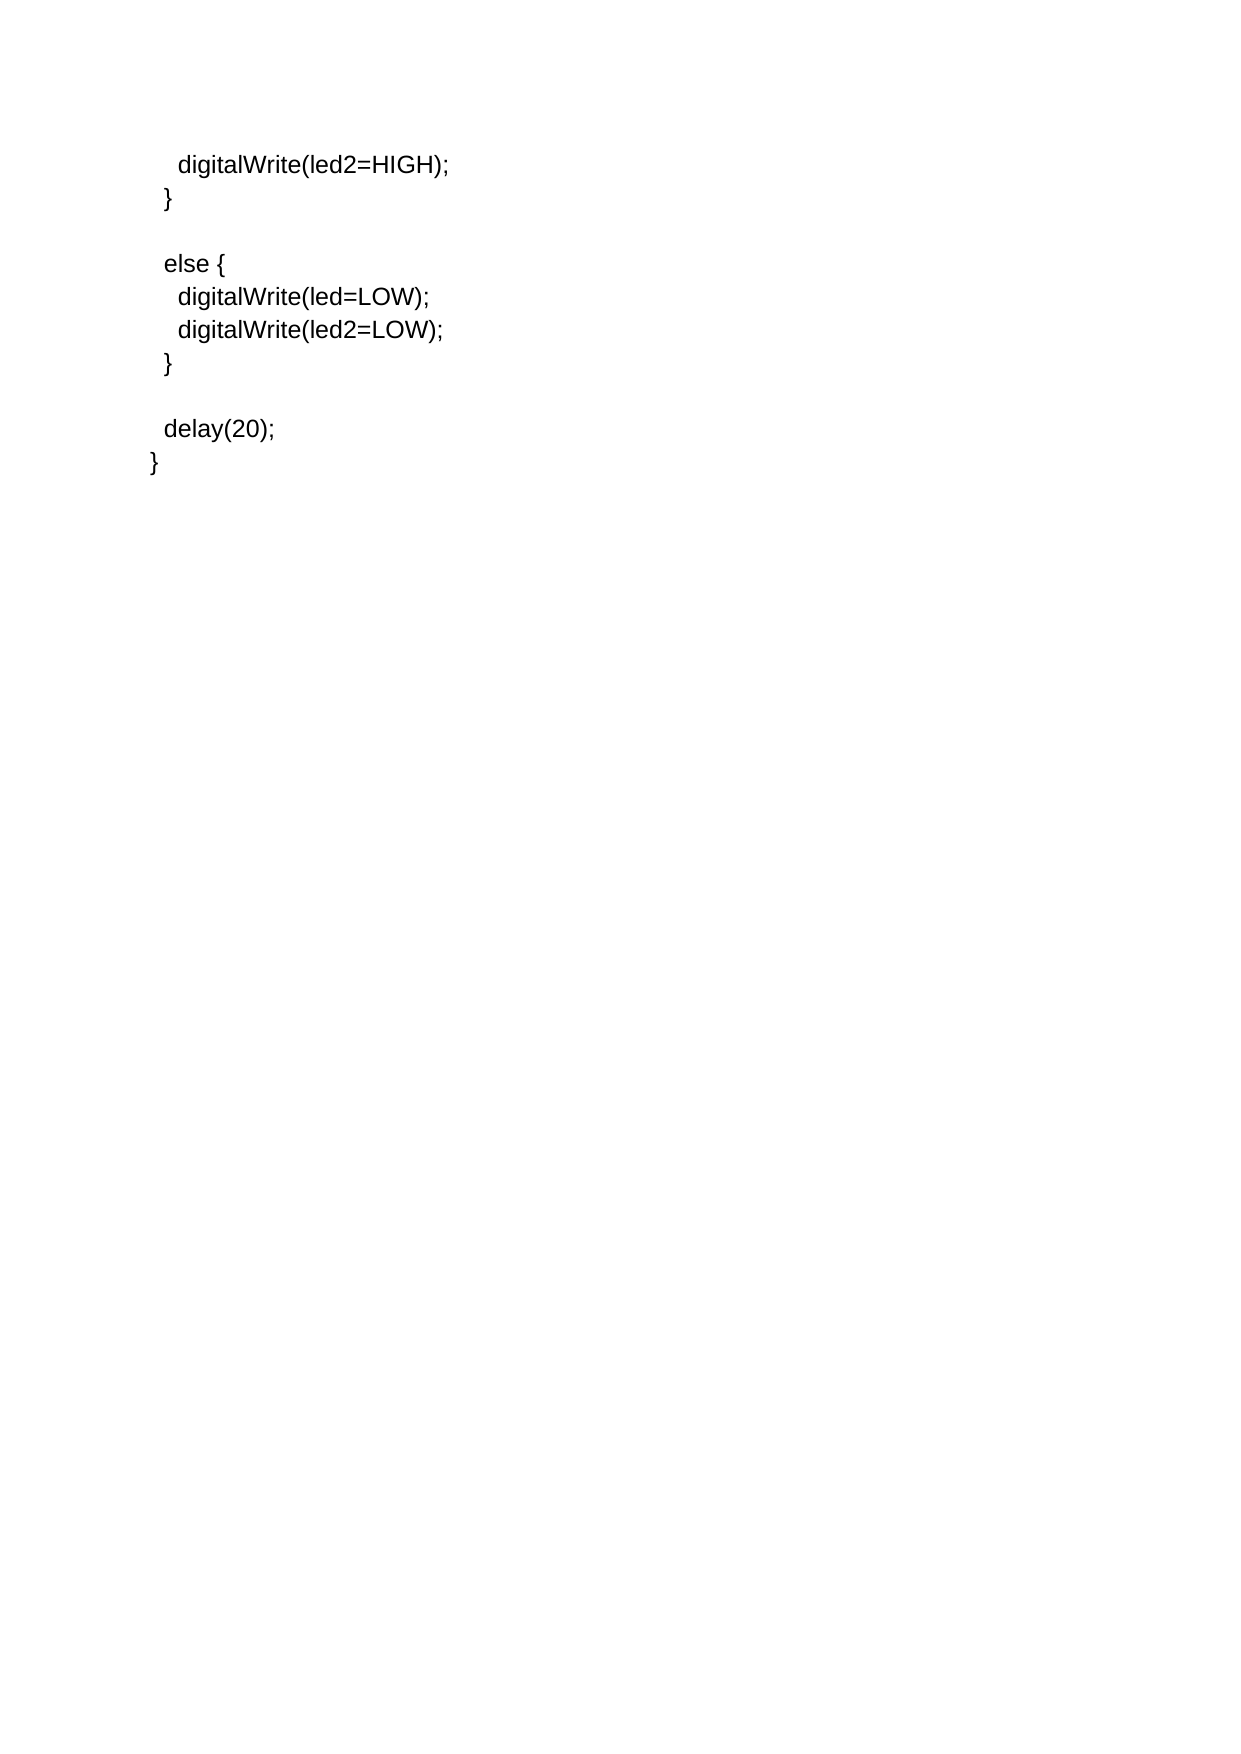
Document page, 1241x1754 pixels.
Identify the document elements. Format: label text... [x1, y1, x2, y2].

text digitalWrite(led2=HIGH); [150, 150, 1090, 179]
text } [150, 183, 1090, 212]
text } [150, 447, 1090, 476]
text digitalWrite(led=LOW); [150, 282, 1090, 311]
text delay(20); [150, 414, 1090, 443]
text } [150, 348, 1090, 377]
text else { [150, 249, 1090, 278]
text digitalWrite(led2=LOW); [150, 315, 1090, 344]
